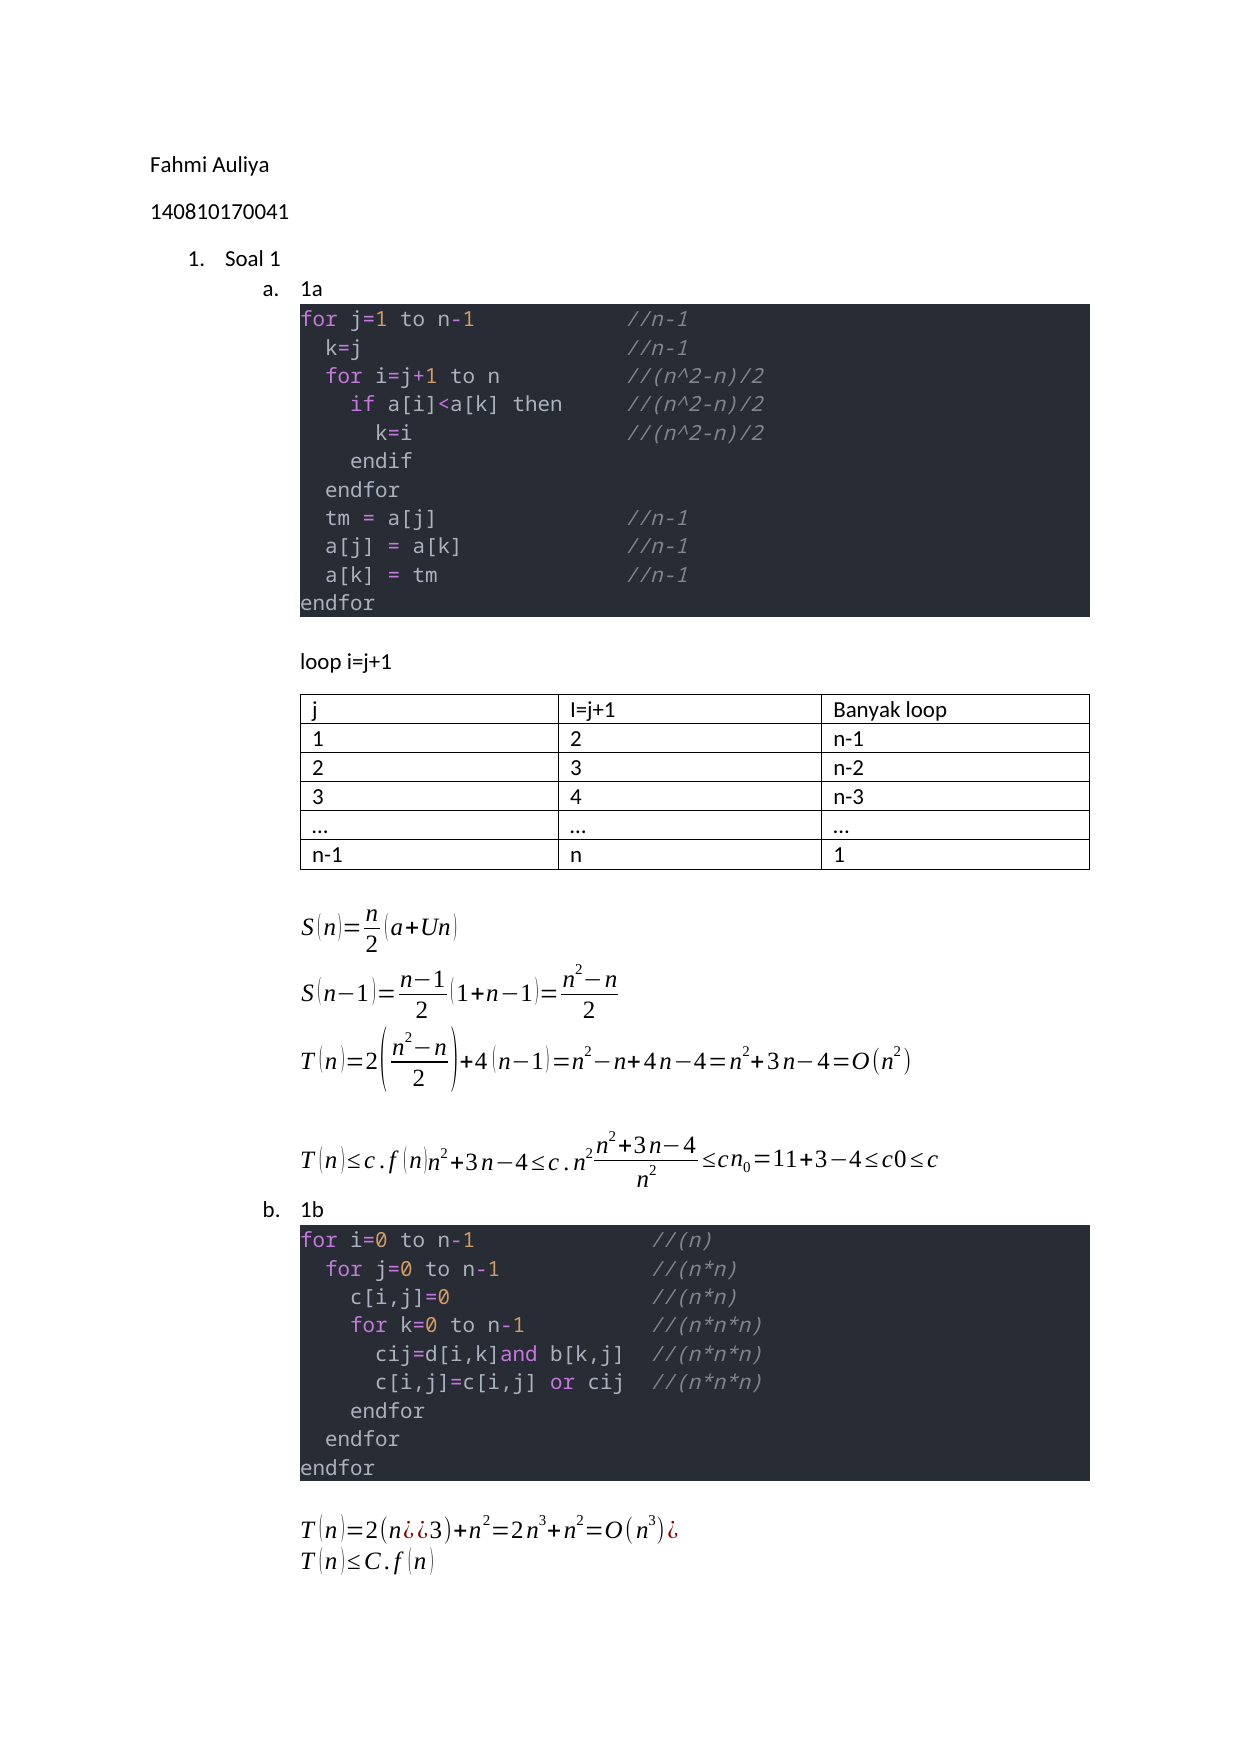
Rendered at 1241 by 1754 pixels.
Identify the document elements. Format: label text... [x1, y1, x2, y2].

list Soal 1 [187, 244, 1090, 272]
table_cell n [559, 840, 821, 868]
list c[i,j]=0 //(n*n) [300, 1282, 1090, 1311]
table_cell 2 [301, 753, 558, 781]
table_cell 1 [822, 840, 1089, 868]
table_header I=j+1 [559, 695, 821, 723]
text Fahmi Auliya [150, 150, 1090, 178]
list for i=j+1 to n //(n^2-n)/2 [300, 361, 1090, 389]
table_cell 3 [301, 782, 558, 810]
table_cell 2 [559, 724, 821, 752]
list loop i=j+1 [300, 647, 1090, 675]
text 140810170041 [150, 197, 1090, 225]
list for j=0 to n-1 //(n*n) [300, 1254, 1090, 1282]
table_cell n-3 [822, 782, 1089, 810]
list cij=d[i,k]and b[k,j] //(n*n*n) [300, 1339, 1090, 1367]
list endif [300, 446, 1090, 475]
list endfor [300, 475, 1090, 503]
list endfor [300, 1396, 1090, 1424]
list endfor [300, 1424, 1090, 1453]
list a[k] = tm //n-1 [300, 560, 1090, 588]
table_cell … [559, 811, 821, 839]
list 1a [262, 274, 1090, 302]
list endfor [300, 1453, 1090, 1481]
list for j=1 to n-1 //n-1 [300, 304, 1090, 333]
list a[j] = a[k] //n-1 [300, 532, 1090, 560]
list k=i //(n^2-n)/2 [300, 418, 1090, 446]
table_cell 3 [559, 753, 821, 781]
list for k=0 to n-1 //(n*n*n) [300, 1311, 1090, 1339]
table_header Banyak loop [822, 695, 1089, 723]
table_cell … [301, 811, 558, 839]
table_cell n-1 [301, 840, 558, 868]
table_header j [301, 695, 558, 723]
list endfor [300, 588, 1090, 617]
table_cell … [822, 811, 1089, 839]
table_cell 1 [301, 724, 558, 752]
list tm = a[j] //n-1 [300, 503, 1090, 532]
list if a[i]<a[k] then //(n^2-n)/2 [300, 389, 1090, 418]
list for i=0 to n-1 //(n) [300, 1225, 1090, 1254]
list k=j //n-1 [300, 333, 1090, 361]
table_cell n-1 [822, 724, 1089, 752]
list c[i,j]=c[i,j] or cij //(n*n*n) [300, 1367, 1090, 1396]
table_cell 4 [559, 782, 821, 810]
list 1b [262, 1195, 1090, 1223]
table_cell n-2 [822, 753, 1089, 781]
